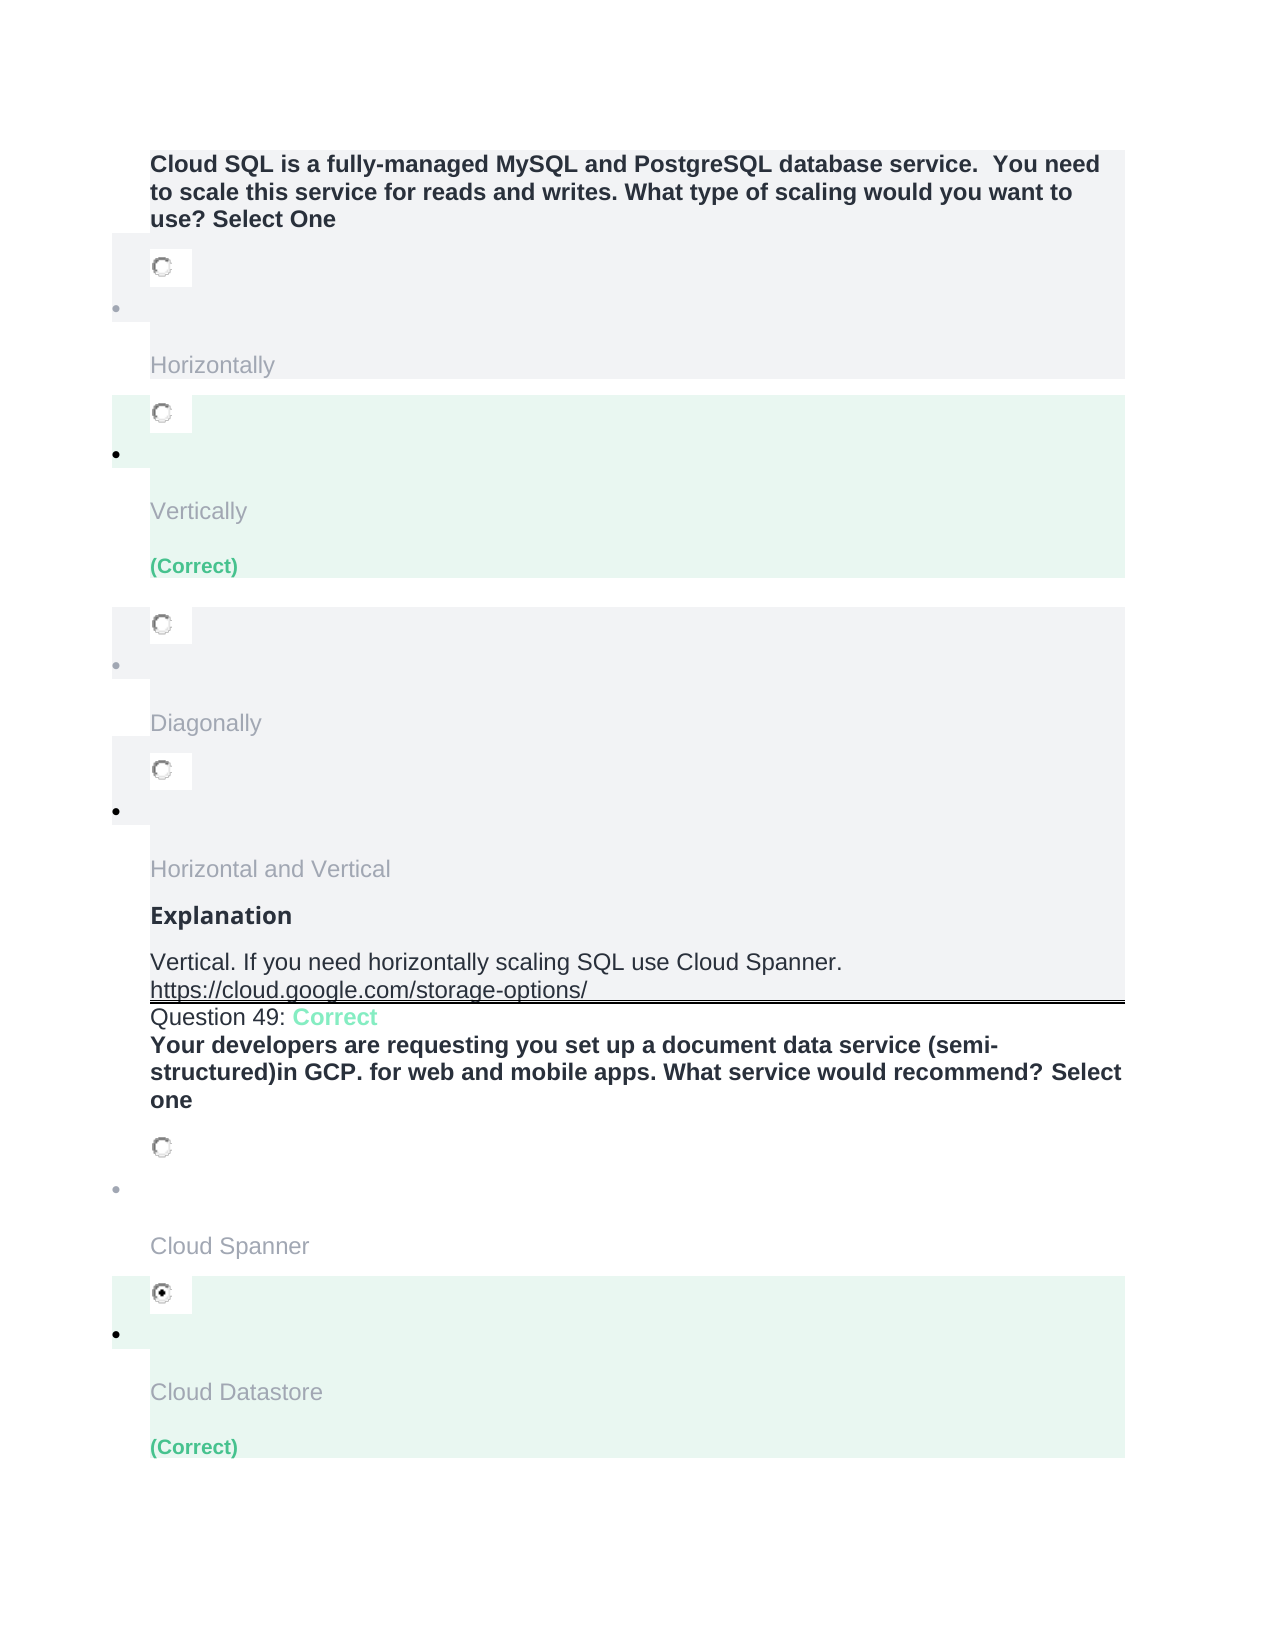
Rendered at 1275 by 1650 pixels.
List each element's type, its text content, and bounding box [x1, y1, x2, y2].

text (Correct) [150, 554, 1125, 578]
text Horizontal and Vertical [150, 854, 1125, 882]
text Explanation [150, 899, 1125, 931]
text Cloud Spanner [150, 1232, 1125, 1259]
text Cloud SQL is a fully-managed MySQL and PostgreSQL database service. You need to scale this service for reads and writes. What type of scaling would you want to use? Select One [150, 150, 1125, 233]
text Question 49: Correct [150, 1004, 1125, 1031]
text Diagonally [150, 709, 1125, 736]
text Vertical. If you need horizontally scaling SQL use Cloud Spanner. https://cloud.google.com/storage-options/ [150, 948, 1125, 1000]
text (Correct) [150, 1434, 1125, 1458]
text Your developers are requesting you set up a document data service (semi-structured)in GCP. for web and mobile apps. What service would recommend? Select one [150, 1031, 1125, 1113]
text Vertically [150, 497, 1125, 525]
text Cloud Datastore [150, 1378, 1125, 1405]
text Horizontally [150, 351, 1125, 379]
